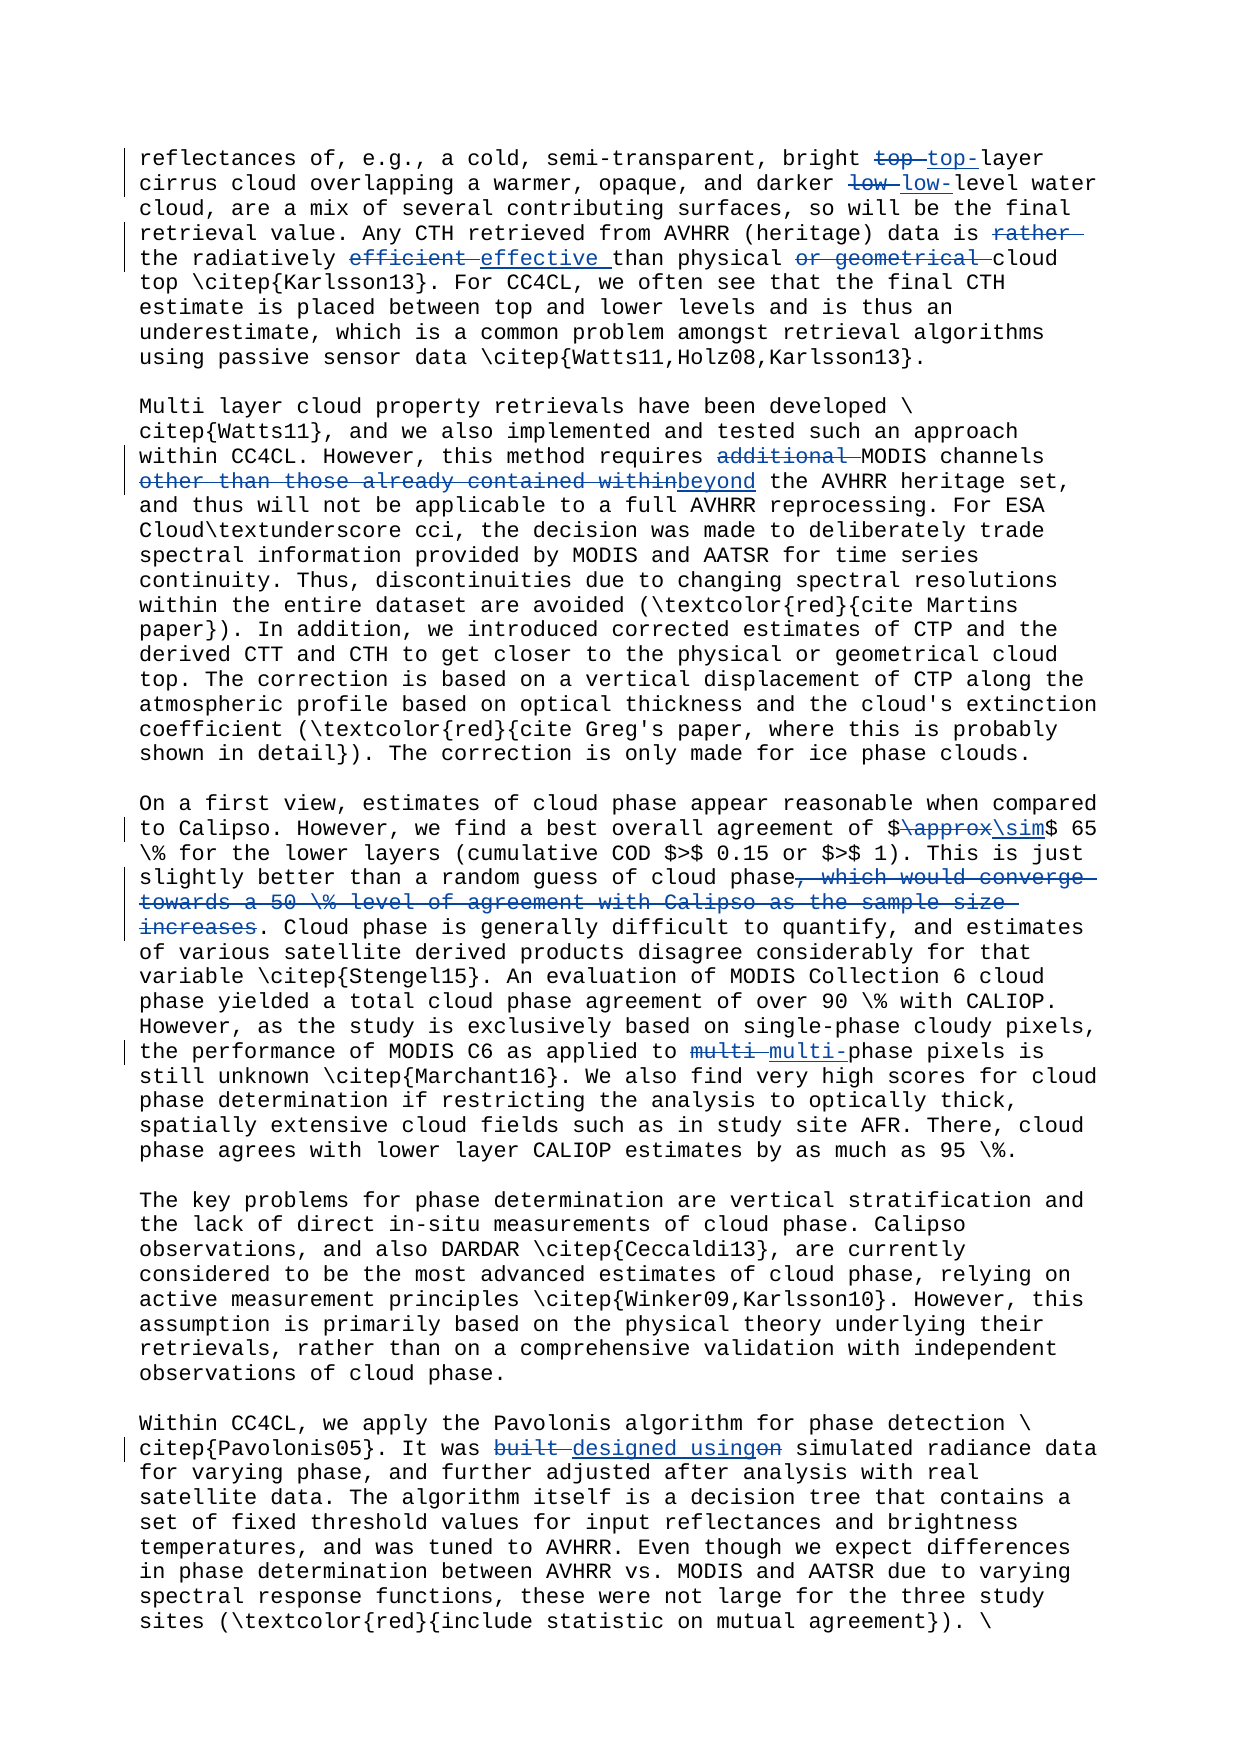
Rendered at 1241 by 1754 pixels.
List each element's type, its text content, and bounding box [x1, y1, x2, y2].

text The key problems for phase determination are vertical stratification and the lack of direct in-situ measurements of cloud phase. Calipso observations, and also DARDAR \citep{Ceccaldi13}, are currently considered to be the most advanced estimates of cloud phase, relying on active measurement principles \citep{Winker09,Karlsson10}. However, this assumption is primarily based on the physical theory underlying their retrievals, rather than on a comprehensive validation with independent observations of cloud phase. [139, 1189, 1101, 1387]
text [139, 1412, 1101, 1635]
text Multi layer cloud property retrievals have been developed \citep{Watts11}, and we also implemented and tested such an approach within CC4CL. However, this method requires MODIS channels the AVHRR heritage set, and thus will not be applicable to a full AVHRR reprocessing. For ESA Cloud\textunderscore cci, the decision was made to deliberately trade spectral information provided by MODIS and AATSR for time series continuity. Thus, discontinuities due to changing spectral resolutions within the entire dataset are avoided (\textcolor{red}{cite Martins paper}). In addition, we introduced corrected estimates of CTP and the derived CTT and CTH to get closer to the physical or geometrical cloud top. The correction is based on a vertical displacement of CTP along the atmospheric profile based on optical thickness and the cloud's extinction coefficient (\textcolor{red}{cite Greg's paper, where this is probably shown in detail}). The correction is only made for ice phase clouds. [139, 396, 1101, 767]
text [139, 148, 1101, 371]
text On a first view, estimates of cloud phase appear reasonable when compared to Calipso. However, we find a best overall agreement of $$ 65 \% for the lower layers (cumulative COD $>$ 0.15 or $>$ 1). This is just slightly better than a random guess of cloud phase. Cloud phase is generally difficult to quantify, and estimates of various satellite derived products disagree considerably for that variable \citep{Stengel15}. An evaluation of MODIS Collection 6 cloud phase yielded a total cloud phase agreement of over 90 \% with CALIOP. However, as the study is exclusively based on single-phase cloudy pixels, the performance of MODIS C6 as applied to phase pixels is still unknown \citep{Marchant16}. We also find very high scores for cloud phase determination if restricting the analysis to optically thick, spatially extensive cloud fields such as in study site AFR. There, cloud phase agrees with lower layer CALIOP estimates by as much as 95 \%. [139, 792, 1101, 1164]
